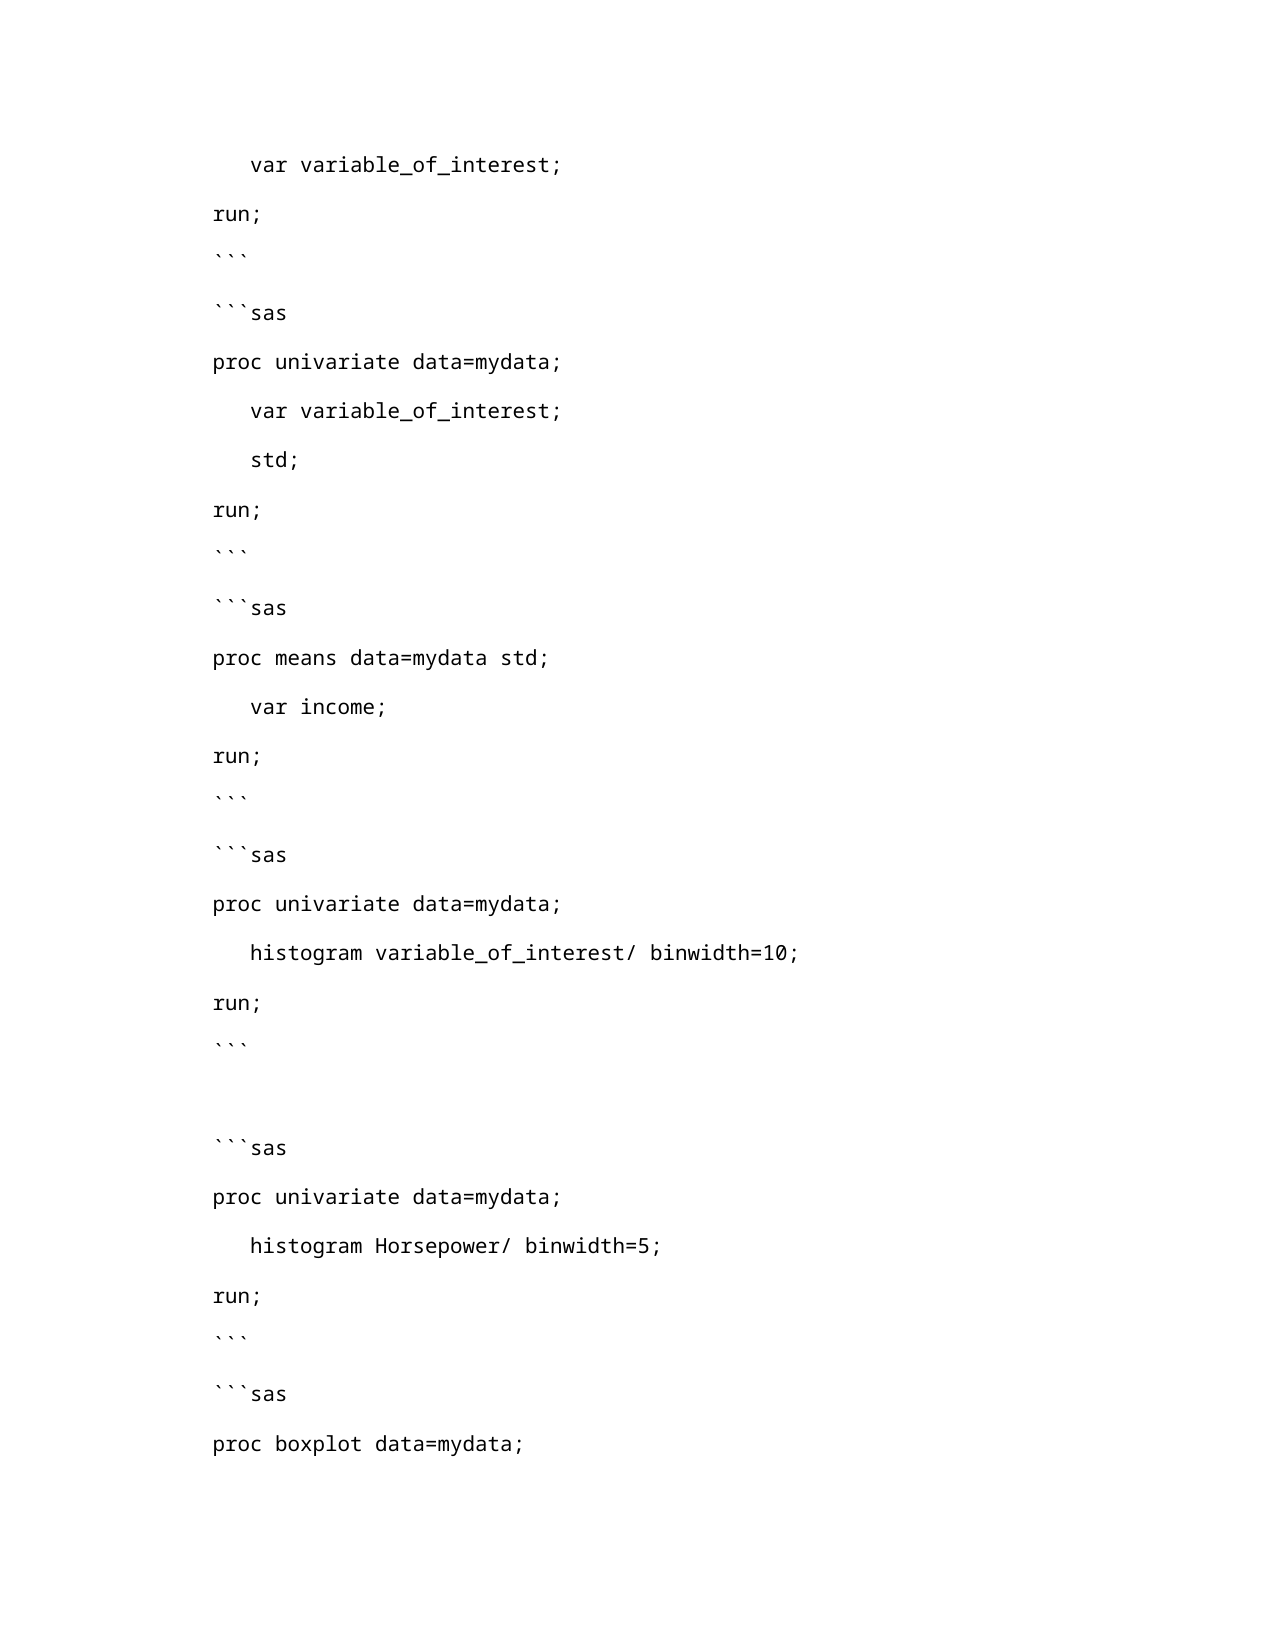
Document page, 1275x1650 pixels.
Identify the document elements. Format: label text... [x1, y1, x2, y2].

text var variable_of_interest; [150, 150, 1125, 178]
text ```sas [150, 840, 1125, 868]
text run; [150, 1281, 1125, 1309]
text proc boxplot data=mydata; [150, 1429, 1125, 1457]
text var income; [150, 692, 1125, 720]
text ``` [150, 1330, 1125, 1358]
text ```sas [150, 298, 1125, 326]
text proc means data=mydata std; [150, 643, 1125, 671]
text ``` [150, 248, 1125, 277]
text proc univariate data=mydata; [150, 1182, 1125, 1211]
text run; [150, 741, 1125, 770]
text histogram Horsepower/ binwidth=5; [150, 1232, 1125, 1260]
text ```sas [150, 593, 1125, 622]
text ``` [150, 791, 1125, 819]
text proc univariate data=mydata; [150, 347, 1125, 376]
text ``` [150, 1037, 1125, 1065]
text var variable_of_interest; [150, 396, 1125, 425]
text std; [150, 446, 1125, 474]
text histogram variable_of_interest/ binwidth=10; [150, 938, 1125, 967]
text ``` [150, 544, 1125, 573]
text run; [150, 988, 1125, 1016]
text ```sas [150, 1133, 1125, 1161]
text run; [150, 495, 1125, 523]
text run; [150, 199, 1125, 228]
text proc univariate data=mydata; [150, 889, 1125, 917]
text ```sas [150, 1379, 1125, 1408]
